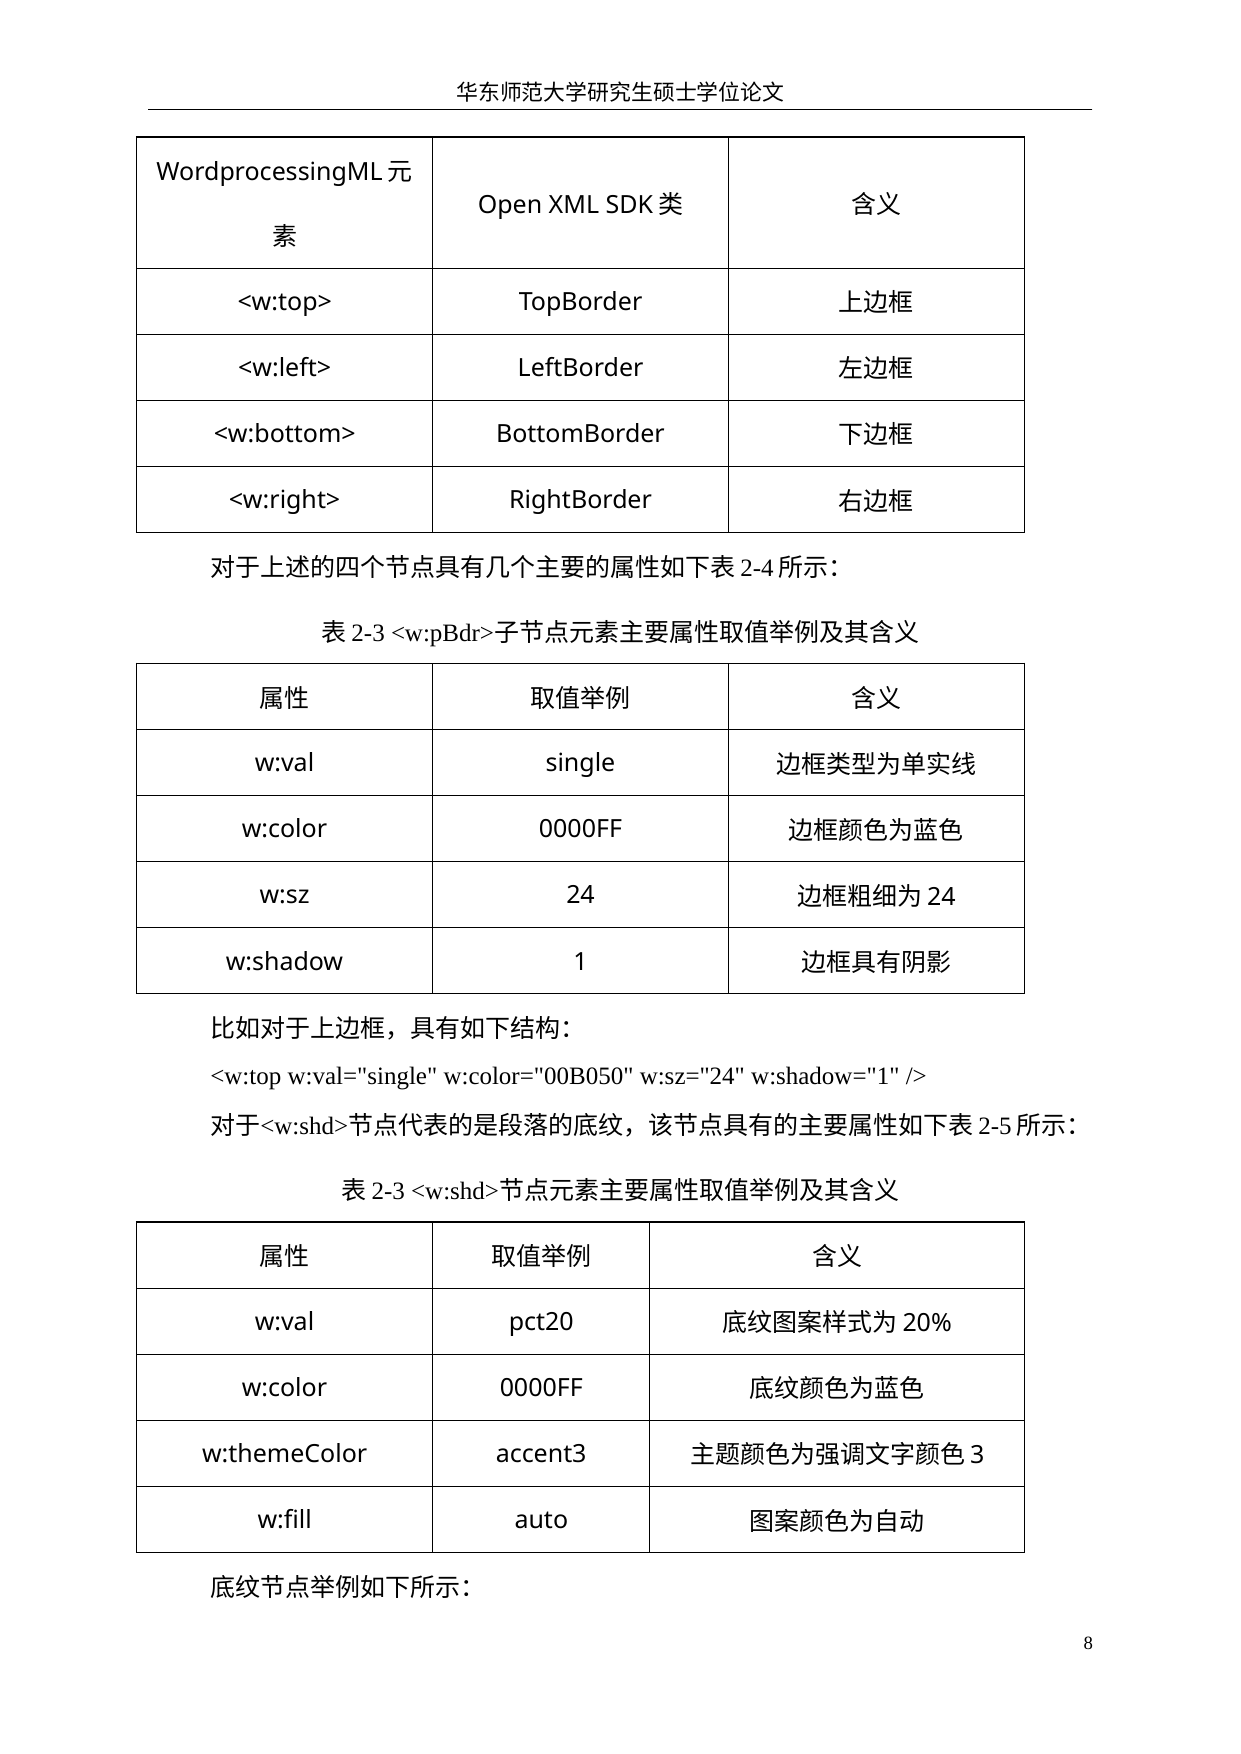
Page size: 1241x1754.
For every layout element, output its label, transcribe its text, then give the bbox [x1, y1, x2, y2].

table_header 含义 [729, 138, 1024, 267]
table_header Open XML SDK类 [433, 138, 728, 267]
table_cell w:shadow [137, 928, 432, 993]
table_cell accent3 [433, 1421, 649, 1486]
table_cell 上边框 [729, 269, 1024, 333]
table_cell <w:top> [137, 269, 432, 333]
text 对于上述的四个节点具有几个主要的属性如下表2-4所示： [148, 533, 1092, 598]
table_cell w:val [137, 730, 432, 795]
table_cell w:fill [137, 1487, 432, 1552]
table_cell auto [433, 1487, 649, 1552]
table_cell 边框类型为单实线 [729, 730, 1024, 795]
table_cell w:color [137, 1355, 432, 1419]
table_header 含义 [650, 1223, 1024, 1287]
table_cell 底纹颜色为蓝色 [650, 1355, 1024, 1419]
text 表2-3 <w:shd>节点元素主要属性取值举例及其含义 [148, 1156, 1092, 1221]
table_cell 下边框 [729, 401, 1024, 466]
table_cell <w:left> [137, 335, 432, 399]
table_cell w:val [137, 1289, 432, 1353]
table_cell w:themeColor [137, 1421, 432, 1486]
text 表2-3 <w:pBdr>子节点元素主要属性取值举例及其含义 [148, 598, 1092, 663]
table_cell 0000FF [433, 796, 728, 861]
table_cell w:color [137, 796, 432, 861]
table_cell <w:right> [137, 467, 432, 532]
table_cell LeftBorder [433, 335, 728, 399]
text 对于<w:shd>节点代表的是段落的底纹，该节点具有的主要属性如下表2-5所示： [148, 1091, 1092, 1156]
text <w:top w:val="single" w:color="00B050" w:sz="24" w:shadow="1" /> [148, 1059, 1092, 1091]
table_cell 24 [433, 862, 728, 927]
table_cell 边框具有阴影 [729, 928, 1024, 993]
table_cell RightBorder [433, 467, 728, 532]
text 底纹节点举例如下所示： [148, 1553, 1092, 1618]
table_header 含义 [729, 664, 1024, 729]
table_header 属性 [137, 1223, 432, 1287]
table_cell 右边框 [729, 467, 1024, 532]
table_cell single [433, 730, 728, 795]
table_cell 主题颜色为强调文字颜色3 [650, 1421, 1024, 1486]
table_cell 图案颜色为自动 [650, 1487, 1024, 1552]
table_cell 左边框 [729, 335, 1024, 399]
table_header 取值举例 [433, 1223, 649, 1287]
table_cell 1 [433, 928, 728, 993]
table_header 属性 [137, 664, 432, 729]
table_cell 底纹图案样式为20% [650, 1289, 1024, 1353]
table_cell pct20 [433, 1289, 649, 1353]
table_header 取值举例 [433, 664, 728, 729]
table_cell 边框颜色为蓝色 [729, 796, 1024, 861]
table_cell BottomBorder [433, 401, 728, 466]
table_cell w:sz [137, 862, 432, 927]
text 比如对于上边框，具有如下结构： [148, 994, 1092, 1059]
table_cell TopBorder [433, 269, 728, 333]
table_cell 边框粗细为24 [729, 862, 1024, 927]
table_cell <w:bottom> [137, 401, 432, 466]
table_cell 0000FF [433, 1355, 649, 1419]
table_header WordprocessingML元素 [137, 138, 432, 267]
